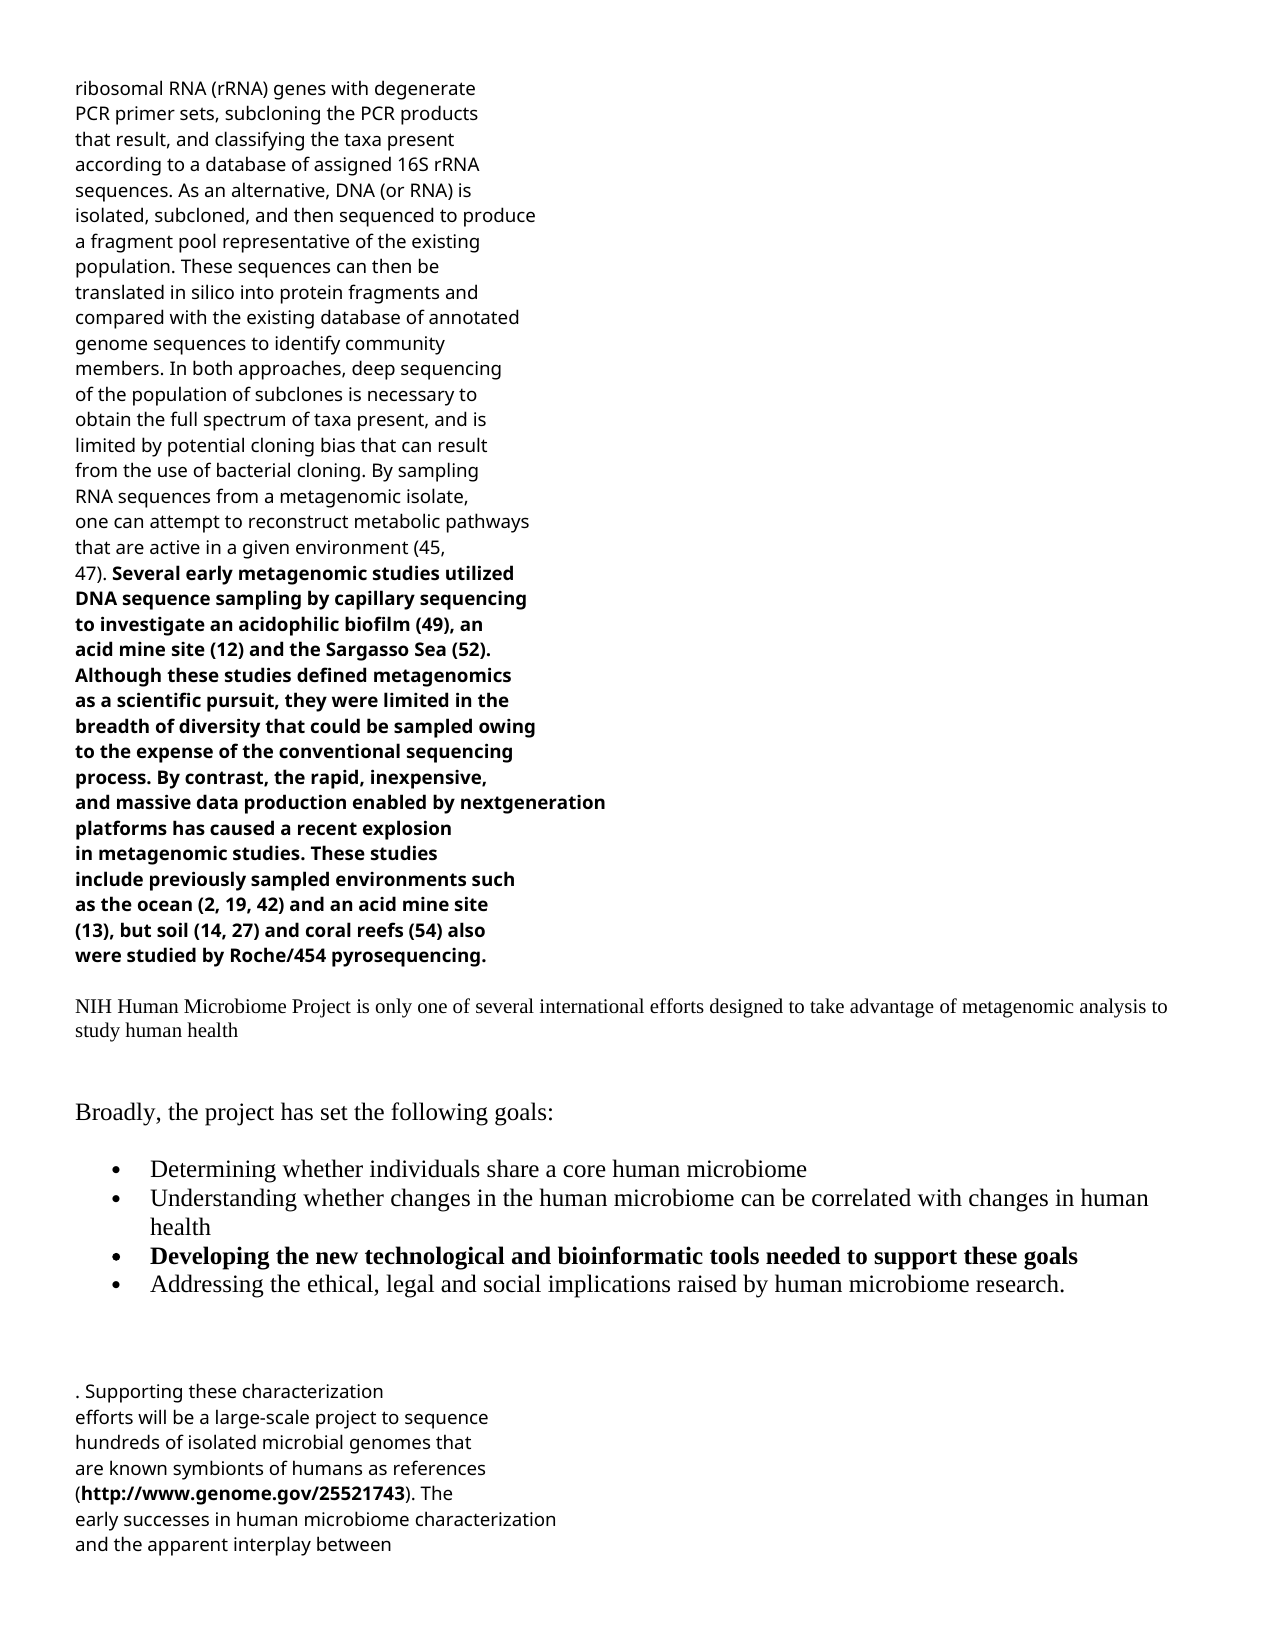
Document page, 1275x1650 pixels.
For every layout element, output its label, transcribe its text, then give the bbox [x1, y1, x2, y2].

text compared with the existing database of annotated [75, 305, 1200, 330]
text process. By contrast, the rapid, inexpensive, [75, 764, 1200, 789]
text genome sequences to identify community [75, 330, 1200, 356]
text in metagenomic studies. These studies [75, 841, 1200, 866]
text to the expense of the conventional sequencing [75, 738, 1200, 764]
text translated in silico into protein fragments and [75, 279, 1200, 305]
text of the population of subclones is necessary to [75, 381, 1200, 407]
text breadth of diversity that could be sampled owing [75, 713, 1200, 738]
text from the use of bacterial cloning. By sampling [75, 458, 1200, 483]
text platforms has caused a recent explosion [75, 815, 1200, 841]
text PCR primer sets, subcloning the PCR products [75, 101, 1200, 126]
text that are active in a given environment (45, [75, 534, 1200, 560]
list Addressing the ethical, legal and social implications raised by human microbiome research. [112, 1269, 1200, 1298]
list Developing the new technological and bioinformatic tools needed to support these goals [112, 1241, 1200, 1269]
text 47). Several early metagenomic studies utilized [75, 560, 1200, 585]
text DNA sequence sampling by capillary sequencing [75, 585, 1200, 611]
text ribosomal RNA (rRNA) genes with degenerate [75, 75, 1200, 101]
text efforts will be a large-scale project to sequence [75, 1404, 1200, 1429]
list Understanding whether changes in the human microbiome can be correlated with changes in human health [112, 1183, 1200, 1241]
text NIH Human Microbiome Project is only one of several international efforts designed to take advantage of metagenomic analysis to study human health [75, 994, 1200, 1042]
text that result, and classifying the taxa present [75, 126, 1200, 152]
text . Supporting these characterization [75, 1378, 1200, 1404]
text a fragment pool representative of the existing [75, 228, 1200, 254]
text acid mine site (12) and the Sargasso Sea (52). [75, 636, 1200, 662]
text isolated, subcloned, and then sequenced to produce [75, 203, 1200, 228]
text to investigate an acidophilic biofilm (49), an [75, 611, 1200, 636]
text Although these studies defined metagenomics [75, 662, 1200, 687]
text (http://www.genome.gov/25521743). The [75, 1481, 1200, 1506]
text members. In both approaches, deep sequencing [75, 356, 1200, 381]
text according to a database of assigned 16S rRNA [75, 152, 1200, 177]
text were studied by Roche/454 pyrosequencing. [75, 943, 1200, 968]
text (13), but soil (14, 27) and coral reefs (54) also [75, 917, 1200, 943]
text one can attempt to reconstruct metabolic pathways [75, 509, 1200, 534]
text and massive data production enabled by nextgeneration [75, 789, 1200, 815]
text sequences. As an alternative, DNA (or RNA) is [75, 177, 1200, 203]
text are known symbionts of humans as references [75, 1455, 1200, 1481]
text as a scientific pursuit, they were limited in the [75, 687, 1200, 713]
text limited by potential cloning bias that can result [75, 432, 1200, 458]
text Broadly, the project has set the following goals: [75, 1097, 1200, 1125]
text obtain the full spectrum of taxa present, and is [75, 407, 1200, 432]
text as the ocean (2, 19, 42) and an acid mine site [75, 892, 1200, 917]
text early successes in human microbiome characterization [75, 1506, 1200, 1532]
text RNA sequences from a metagenomic isolate, [75, 483, 1200, 509]
text include previously sampled environments such [75, 866, 1200, 892]
list Determining whether individuals share a core human microbiome [112, 1154, 1200, 1183]
text and the apparent interplay between [75, 1532, 1200, 1557]
text hundreds of isolated microbial genomes that [75, 1429, 1200, 1455]
text population. These sequences can then be [75, 254, 1200, 279]
